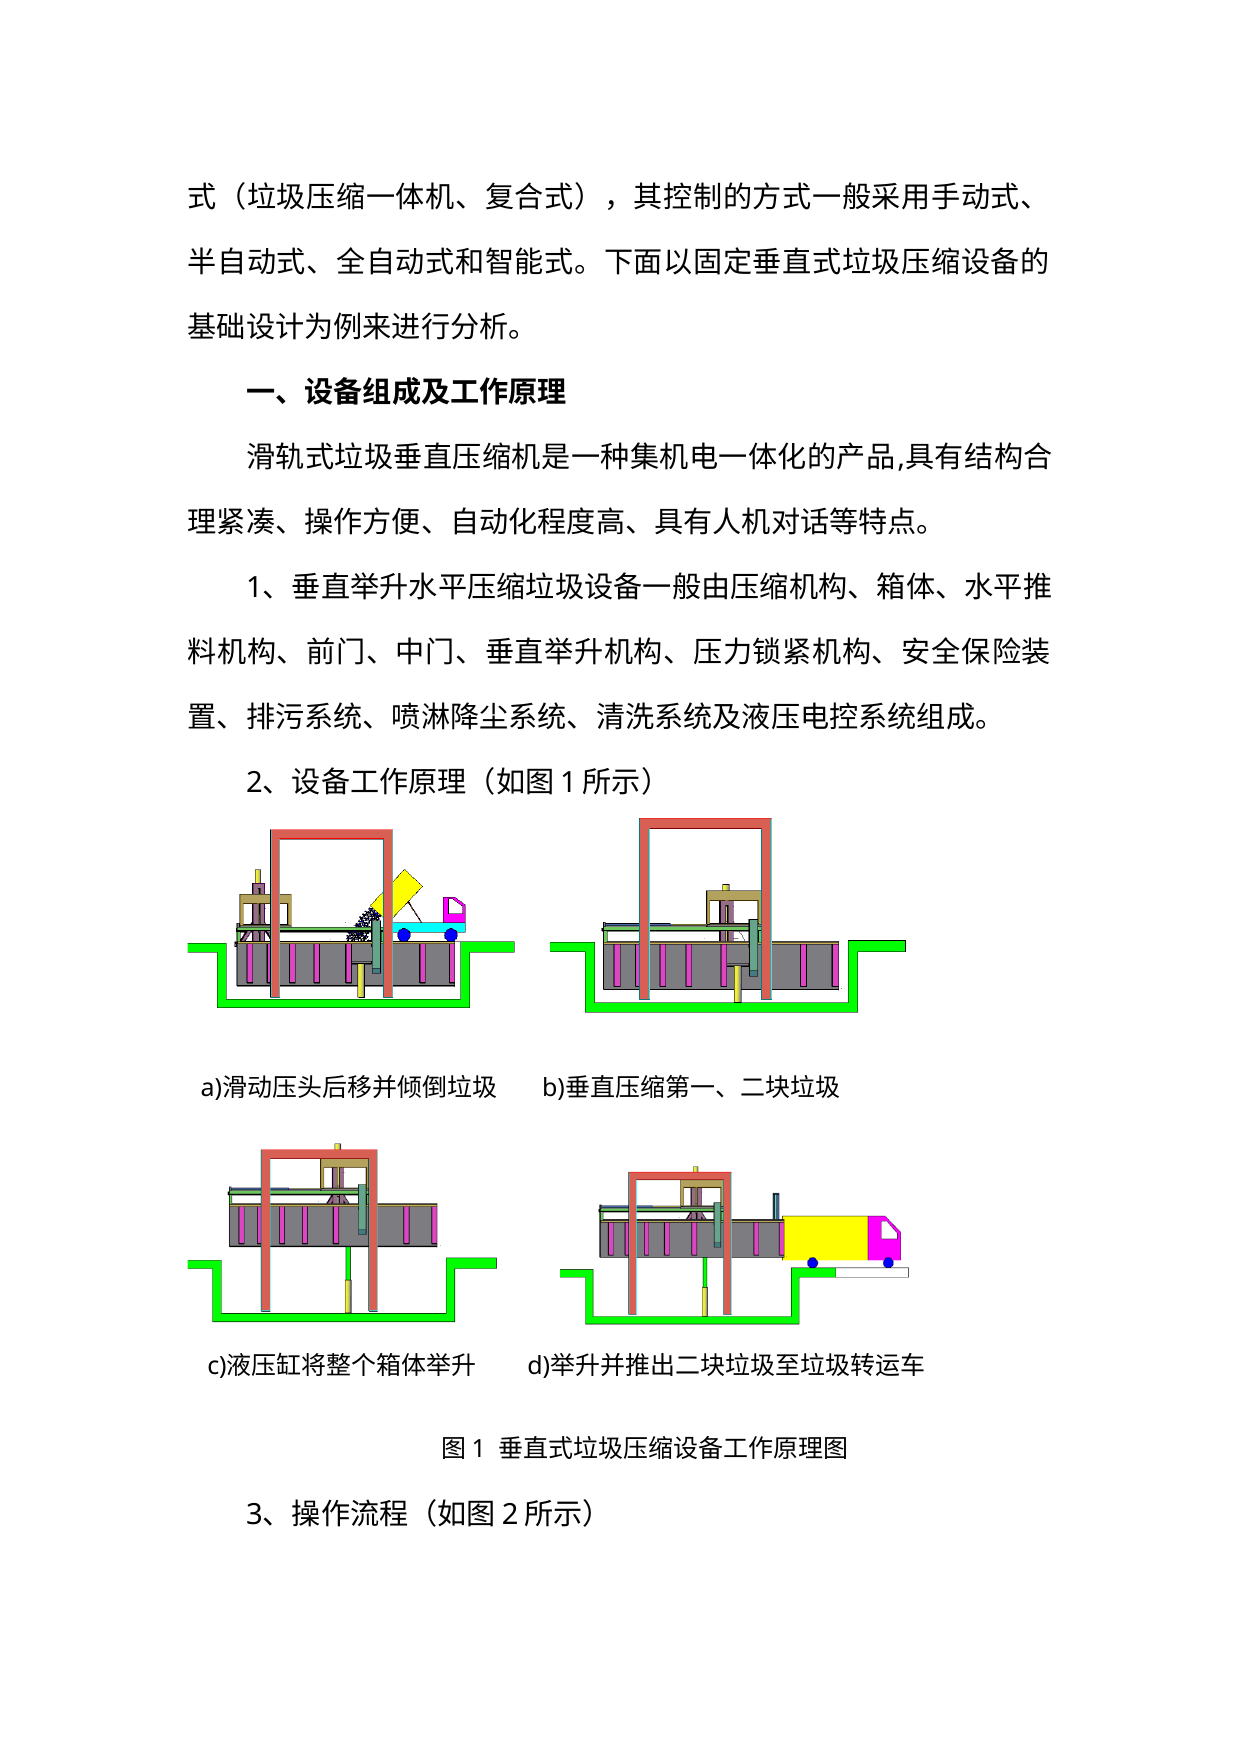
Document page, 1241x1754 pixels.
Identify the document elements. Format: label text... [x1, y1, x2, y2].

list 垂直举升水平压缩垃圾设备一般由压缩机构、箱体、水平推料机构、前门、中门、垂直举升机构、压力锁紧机构、安全保险装置、排污系统、喷淋降尘系统、清洗系统及液压电控系统组成。 [187, 552, 1053, 747]
picture [187, 821, 516, 1019]
list 设备组成及工作原理 [187, 357, 1053, 422]
list 2、设备工作原理（如图1所示） [187, 747, 1053, 812]
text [187, 162, 1053, 357]
text c)液压缸将整个箱体举升 d)举升并推出二块垃圾至垃圾转运车 [187, 1331, 1068, 1396]
picture [550, 812, 913, 1019]
text 滑轨式垃圾垂直压缩机是一种集机电一体化的产品,具有结构合理紧凑、操作方便、自动化程度高、具有人机对话等特点。 [187, 422, 1053, 552]
picture [560, 1160, 917, 1328]
picture [187, 1136, 501, 1328]
text 图1 垂直式垃圾压缩设备工作原理图 [187, 1414, 1053, 1479]
text 3、操作流程（如图2所示） [187, 1479, 1053, 1544]
text a)滑动压头后移并倾倒垃圾 b)垂直压缩第一、二块垃圾 [187, 1053, 1068, 1118]
